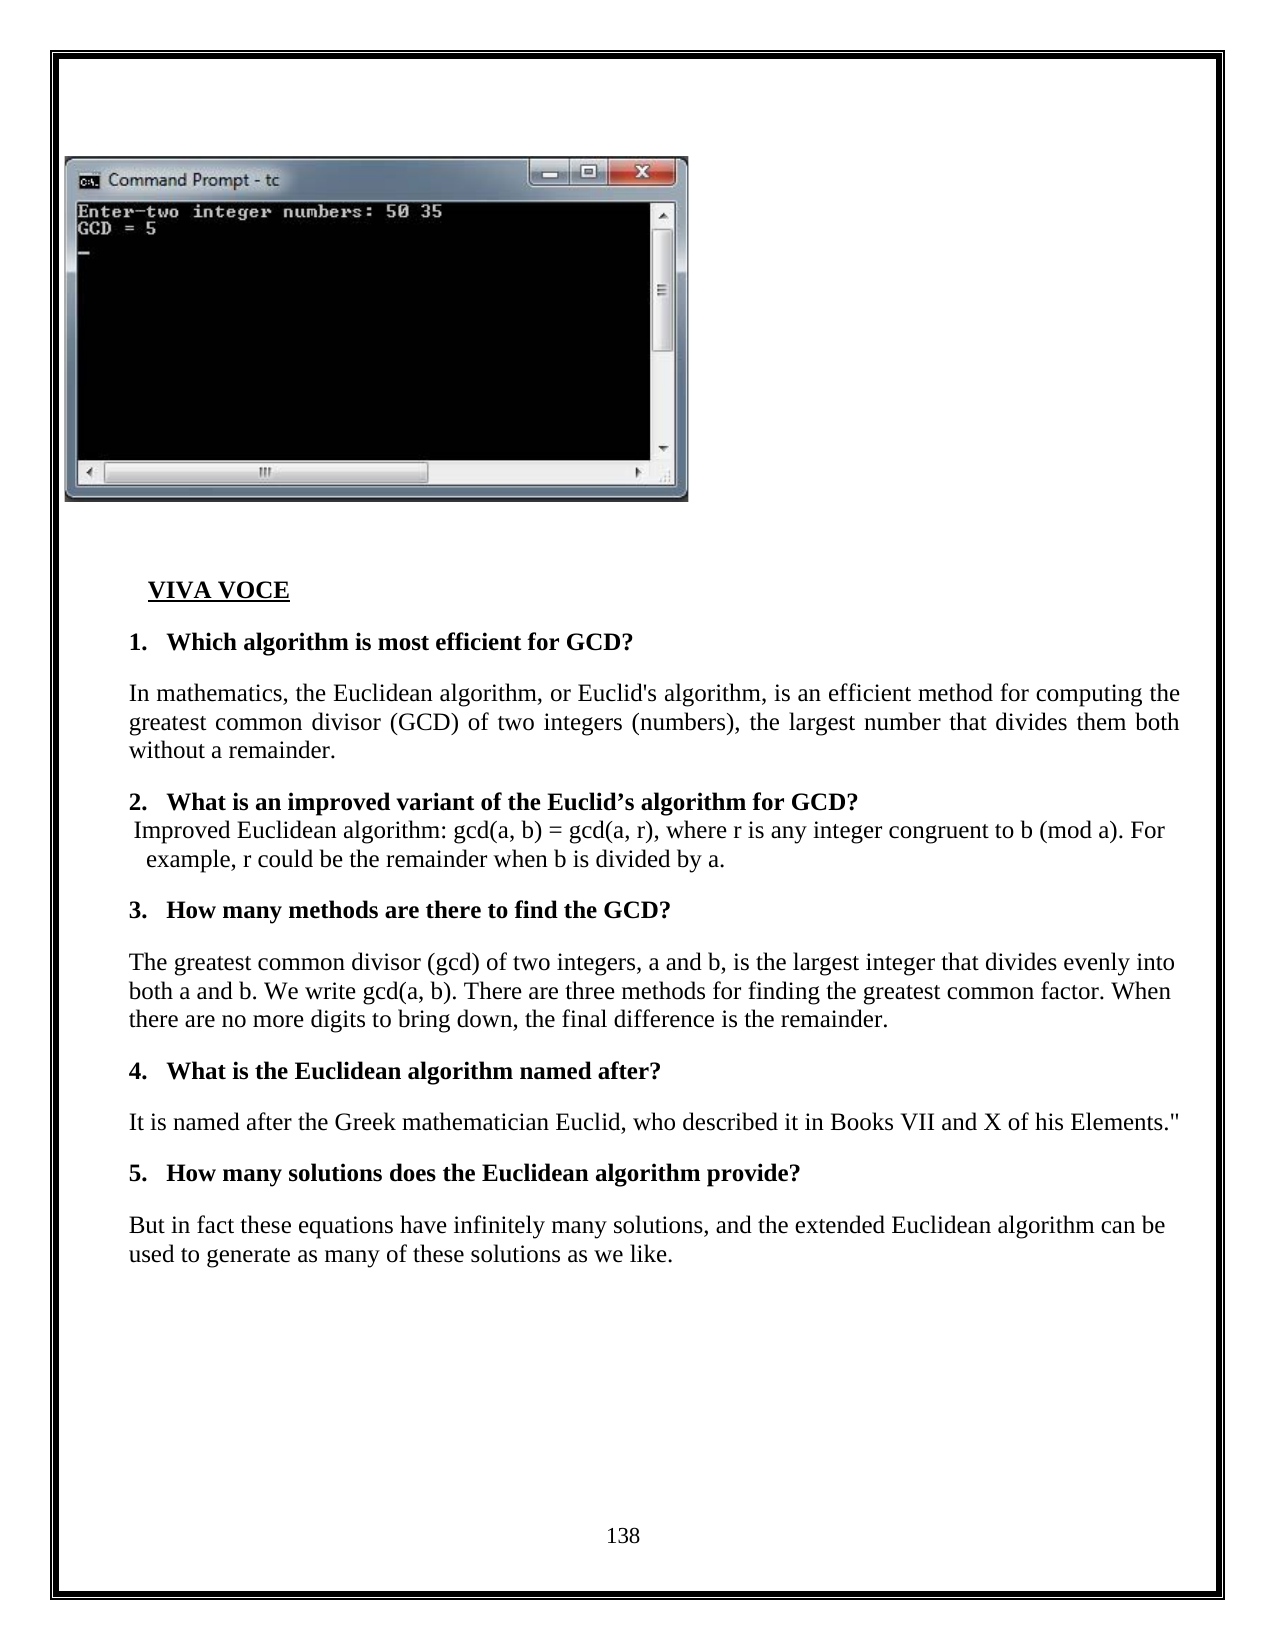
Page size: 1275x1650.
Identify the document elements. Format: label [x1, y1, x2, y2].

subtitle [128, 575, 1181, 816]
picture [64, 156, 689, 502]
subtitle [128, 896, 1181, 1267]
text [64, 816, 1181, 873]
